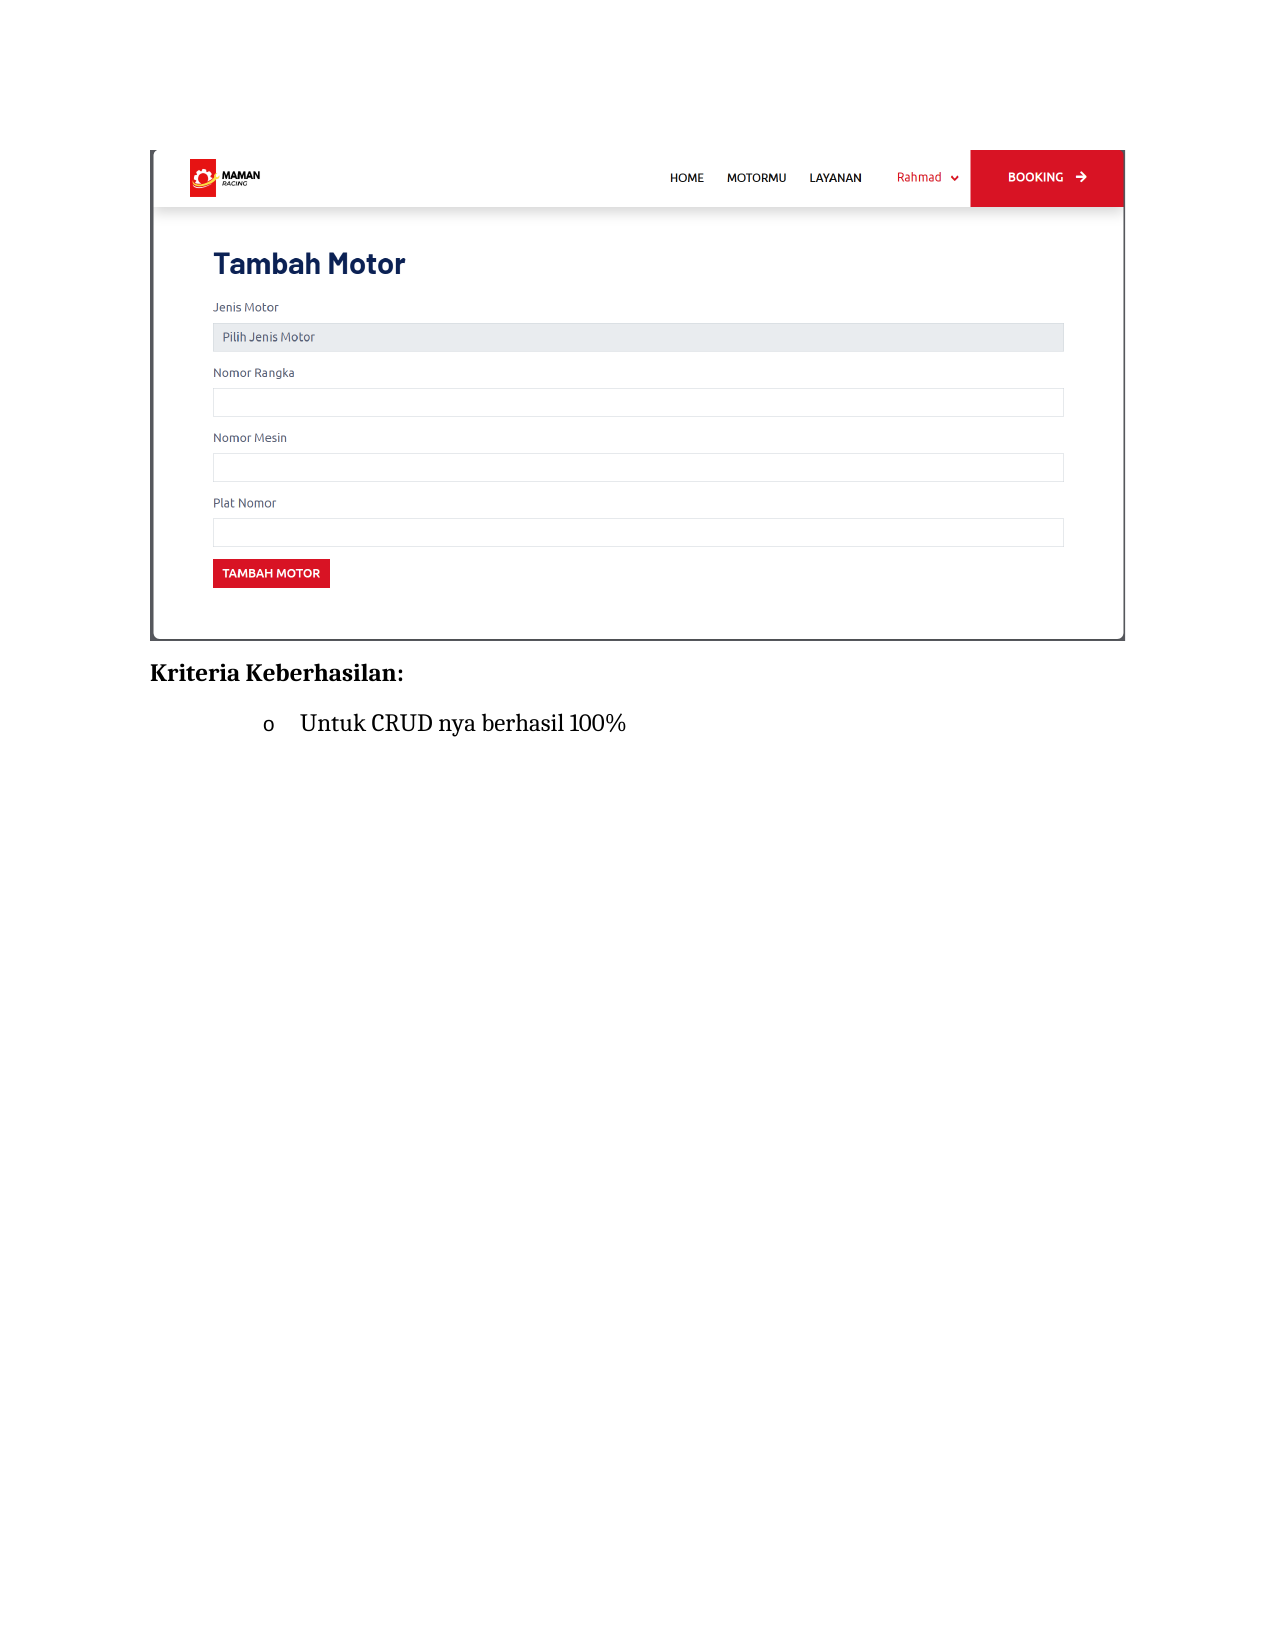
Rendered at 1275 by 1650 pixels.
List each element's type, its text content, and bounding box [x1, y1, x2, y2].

text Kriteria Keberhasilan: [150, 659, 1125, 688]
list Untuk CRUD nya berhasil 100% [262, 709, 1125, 737]
picture [150, 150, 1125, 641]
